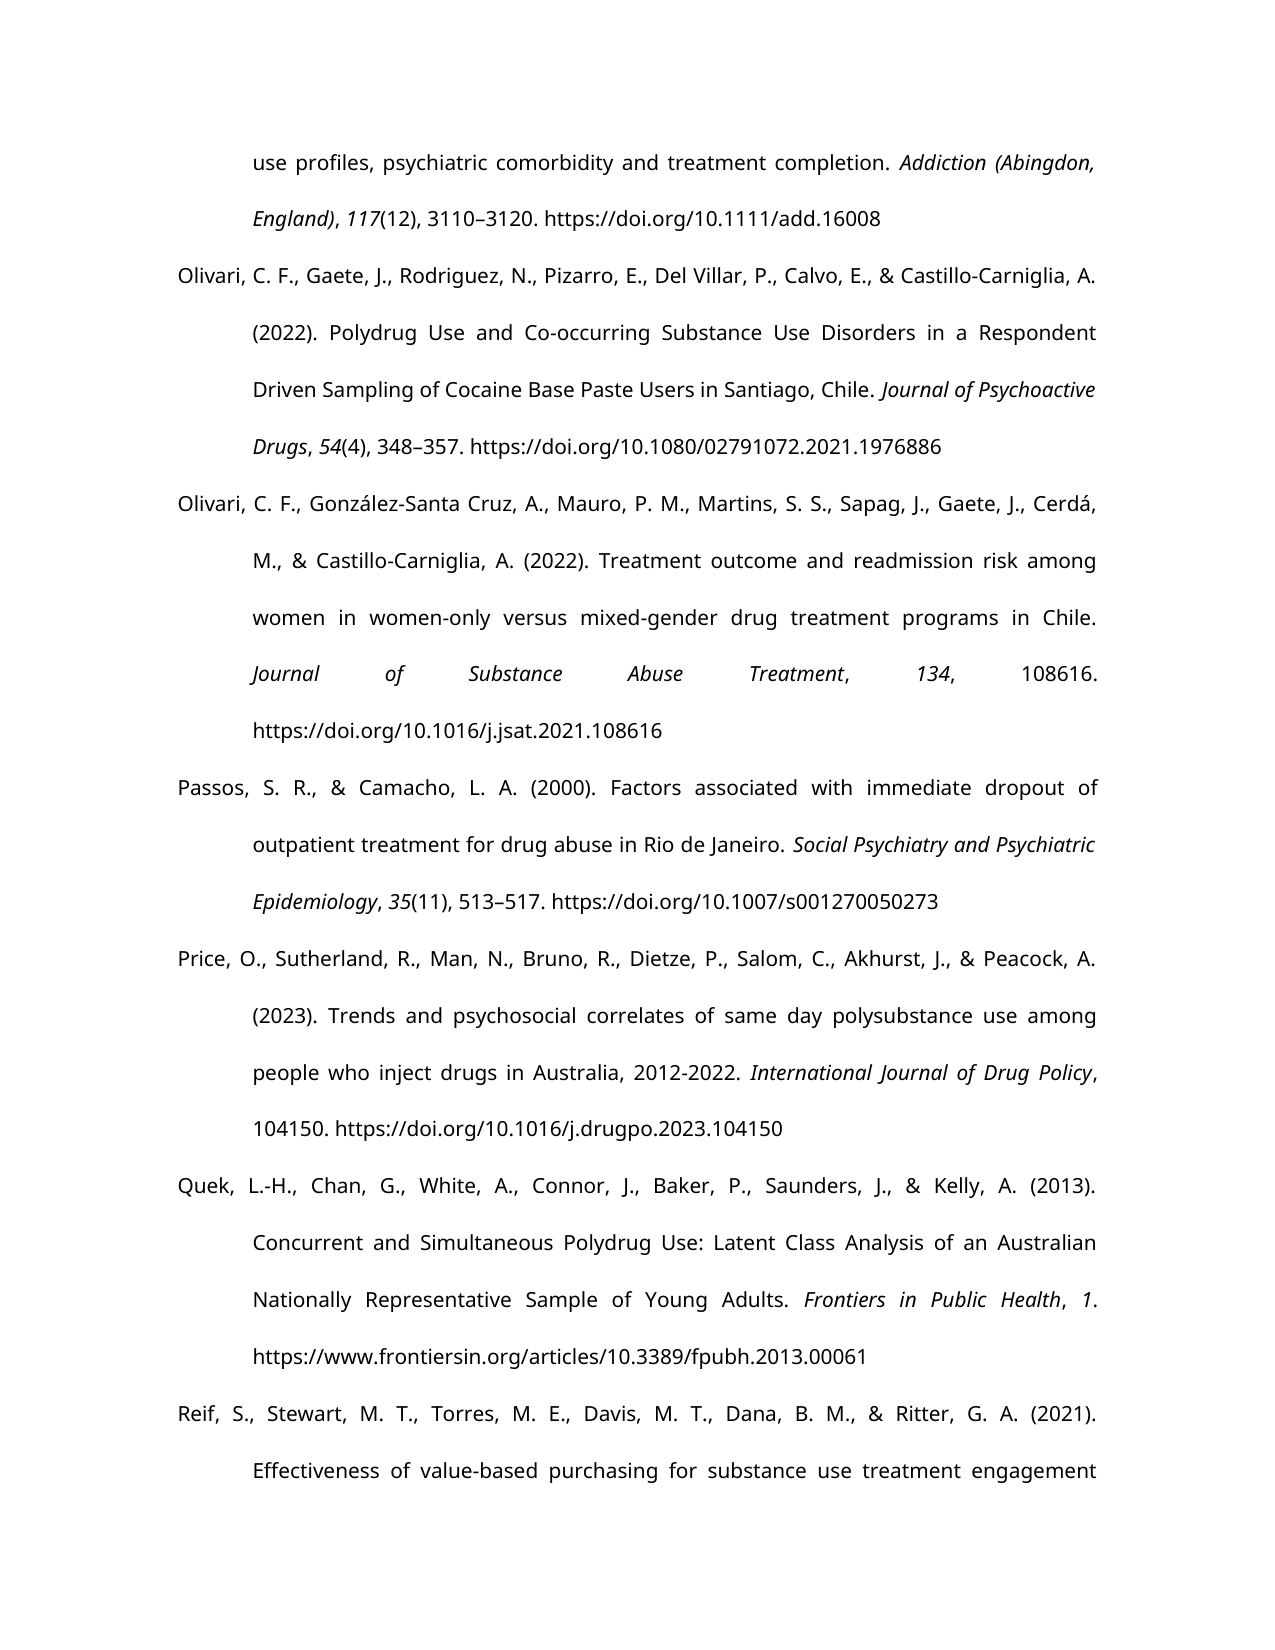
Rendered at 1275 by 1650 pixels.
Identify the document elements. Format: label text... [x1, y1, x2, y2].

text Olivari, C. F., Gaete, J., Rodriguez, N., Pizarro, E., Del Villar, P., Calvo, E., & Castillo-Carniglia, A. (2022). Polydrug Use and Co-occurring Substance Use Disorders in a Respondent Driven Sampling of Cocaine Base Paste Users in Santiago, Chile. Journal of Psychoactive Drugs, 54(4), 348–357. https://doi.org/10.1080/02791072.2021.1976886 [177, 261, 1098, 460]
text Olivari, C. F., González-Santa Cruz, A., Mauro, P. M., Martins, S. S., Sapag, J., Gaete, J., Cerdá, M., & Castillo-Carniglia, A. (2022). Treatment outcome and readmission risk among women in women-only versus mixed-gender drug treatment programs in Chile. Journal of Substance Abuse Treatment, 134, 108616. https://doi.org/10.1016/j.jsat.2021.108616 [177, 489, 1098, 745]
text Quek, L.-H., Chan, G., White, A., Connor, J., Baker, P., Saunders, J., & Kelly, A. (2013). Concurrent and Simultaneous Polydrug Use: Latent Class Analysis of an Australian Nationally Representative Sample of Young Adults. Frontiers in Public Health, 1. https://www.frontiersin.org/articles/10.3389/fpubh.2013.00061 [177, 1171, 1098, 1370]
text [177, 148, 1098, 233]
text Passos, S. R., & Camacho, L. A. (2000). Factors associated with immediate dropout of outpatient treatment for drug abuse in Rio de Janeiro. Social Psychiatry and Psychiatric Epidemiology, 35(11), 513–517. https://doi.org/10.1007/s001270050273 [177, 773, 1098, 915]
text Price, O., Sutherland, R., Man, N., Bruno, R., Dietze, P., Salom, C., Akhurst, J., & Peacock, A. (2023). Trends and psychosocial correlates of same day polysubstance use among people who inject drugs in Australia, 2012-2022. International Journal of Drug Policy, 104150. https://doi.org/10.1016/j.drugpo.2023.104150 [177, 944, 1098, 1143]
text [177, 1399, 1098, 1484]
